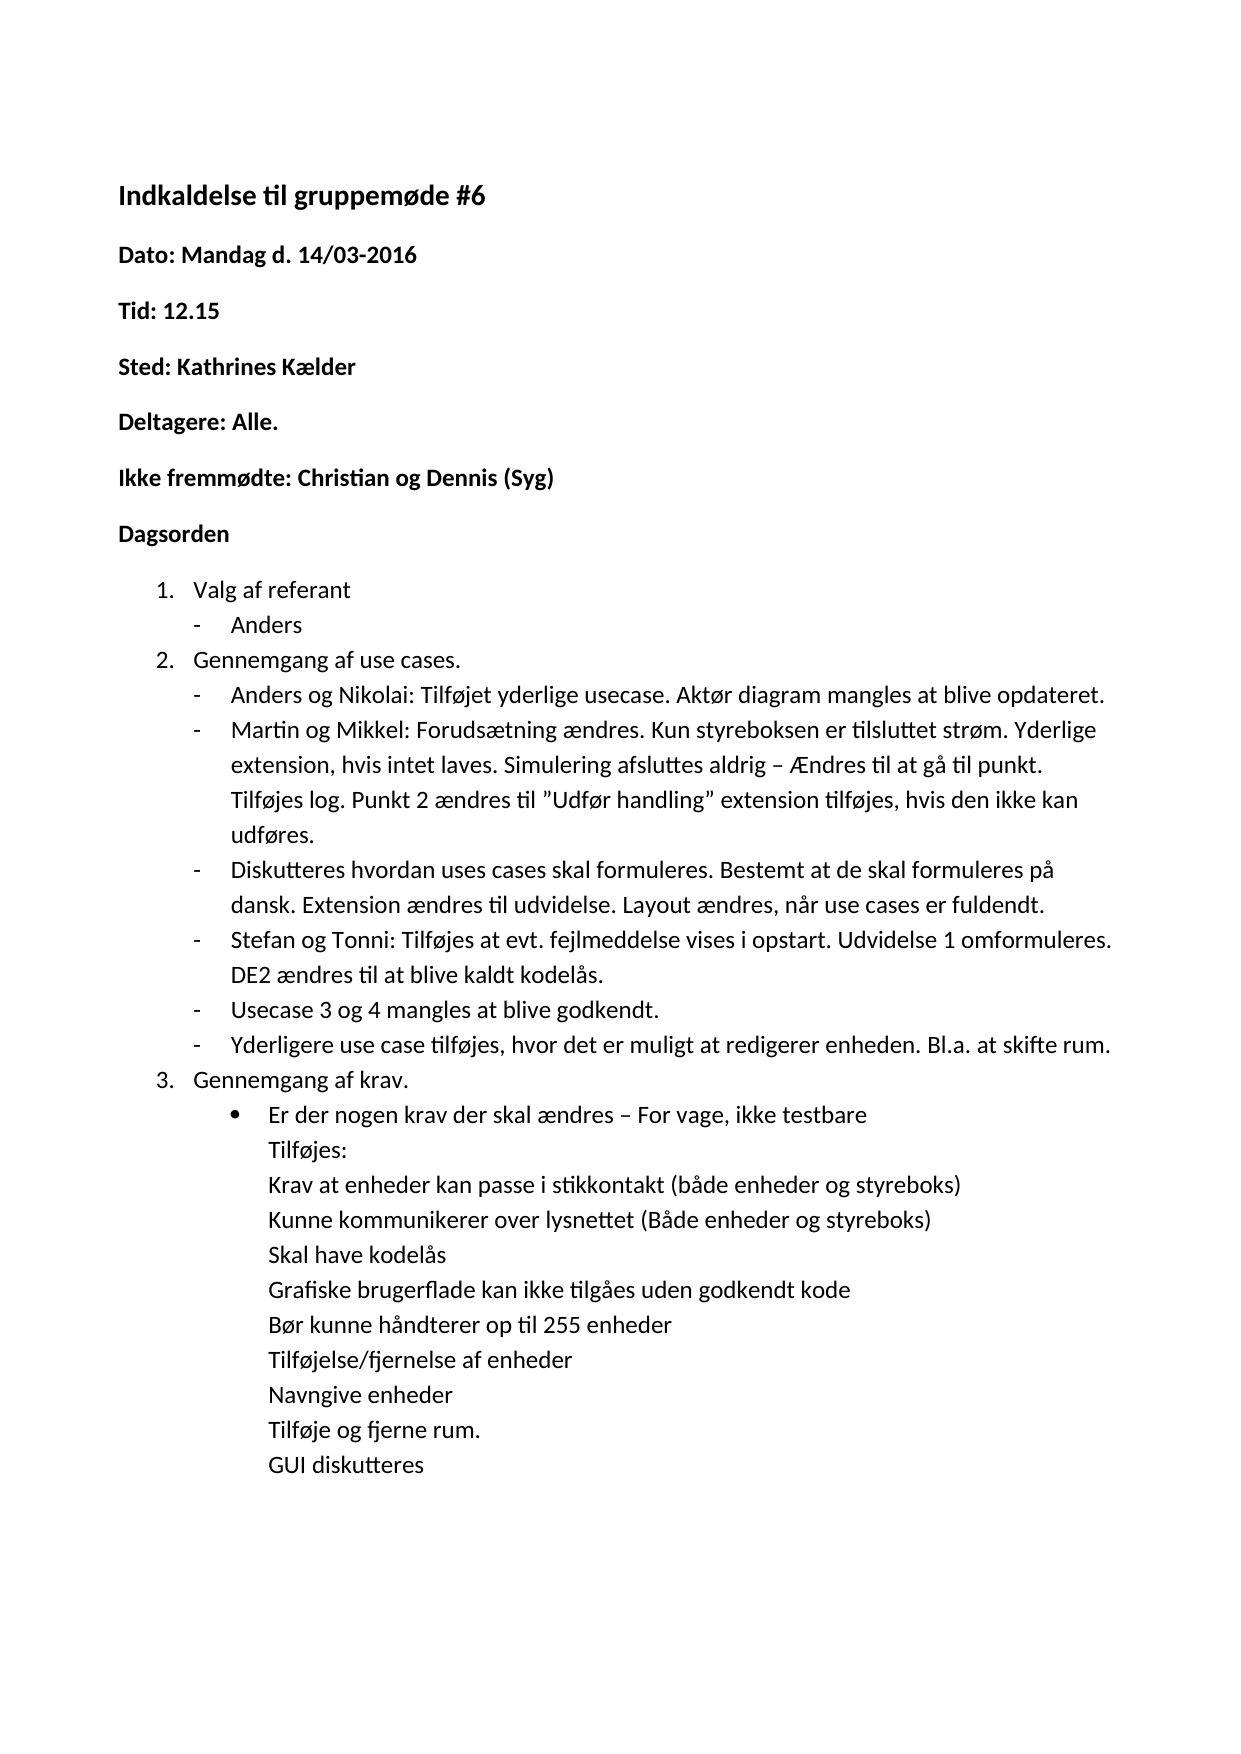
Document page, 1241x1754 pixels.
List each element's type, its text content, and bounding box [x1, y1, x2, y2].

text Dagsorden [118, 518, 1122, 549]
list Tilføjes: Krav at enheder kan passe i stikkontakt (både enheder og styreboks) [268, 1134, 1122, 1199]
list Diskutteres hvordan uses cases skal formuleres. Bestemt at de skal formuleres på dansk. Extension ændres til udvidelse. Layout ændres, når use cases er fuldendt. [193, 854, 1122, 919]
list Stefan og Tonni: Tilføjes at evt. fejlmeddelse vises i opstart. Udvidelse 1 omformuleres. [193, 924, 1122, 954]
text Sted: Kathrines Kælder [118, 351, 1122, 381]
list Er der nogen krav der skal ændres – For vage, ikke testbare [231, 1099, 1122, 1129]
text Indkaldelse til gruppemøde #6 [118, 177, 1122, 213]
text Deltagere: Alle. [118, 406, 1122, 437]
list Gennemgang af use cases. [156, 644, 1122, 674]
list Bør kunne håndterer op til 255 enheder [268, 1309, 1122, 1339]
list Yderligere use case tilføjes, hvor det er muligt at redigerer enheden. Bl.a. at skifte rum. [193, 1029, 1122, 1059]
list Martin og Mikkel: Forudsætning ændres. Kun styreboksen er tilsluttet strøm. Yderlige extension, hvis intet laves. Simulering afsluttes aldrig – Ændres til at gå til punkt. Tilføjes log. Punkt 2 ændres til ”Udfør handling” extension tilføjes, hvis den ikke kan udføres. [193, 714, 1122, 849]
list Kunne kommunikerer over lysnettet (Både enheder og styreboks) [268, 1204, 1122, 1234]
list Skal have kodelås [268, 1239, 1122, 1269]
list Gennemgang af krav. [156, 1064, 1122, 1094]
list Usecase 3 og 4 mangles at blive godkendt. [193, 994, 1122, 1024]
list Anders og Nikolai: Tilføjet yderlige usecase. Aktør diagram mangles at blive opdateret. [193, 679, 1122, 709]
list Navngive enheder [268, 1379, 1122, 1409]
list Grafiske brugerflade kan ikke tilgåes uden godkendt kode [268, 1274, 1122, 1304]
list Tilføjelse/fjernelse af enheder [268, 1344, 1122, 1374]
list Valg af referant [156, 574, 1122, 604]
list Tilføje og fjerne rum. [268, 1414, 1122, 1444]
text Ikke fremmødte: Christian og Dennis (Syg) [118, 462, 1122, 493]
list Anders [193, 609, 1122, 639]
text Dato: Mandag d. 14/03-2016 [118, 239, 1122, 269]
text Tid: 12.15 [118, 295, 1122, 325]
list GUI diskutteres [268, 1449, 1122, 1479]
list DE2 ændres til at blive kaldt kodelås. [231, 959, 1122, 989]
